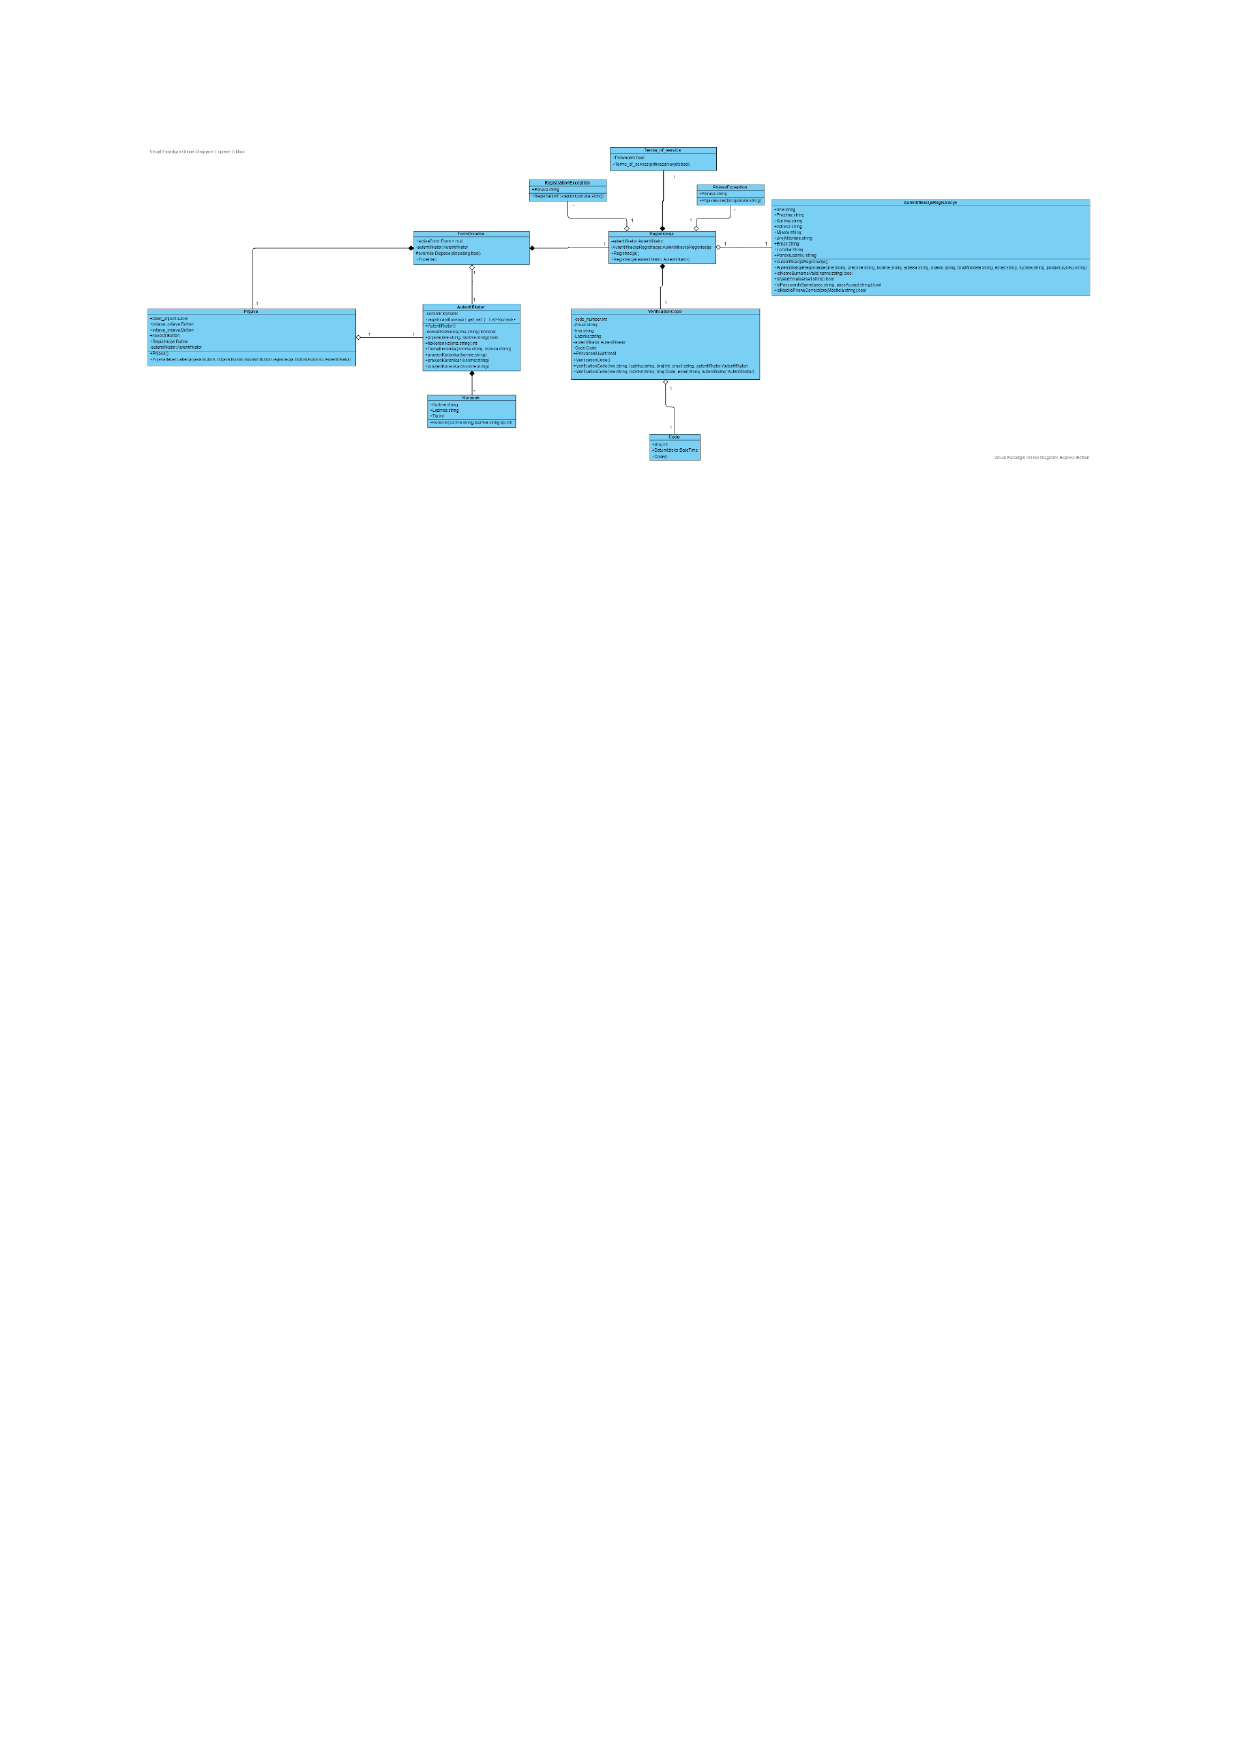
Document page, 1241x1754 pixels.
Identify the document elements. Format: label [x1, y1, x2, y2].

picture [147, 147, 1091, 461]
